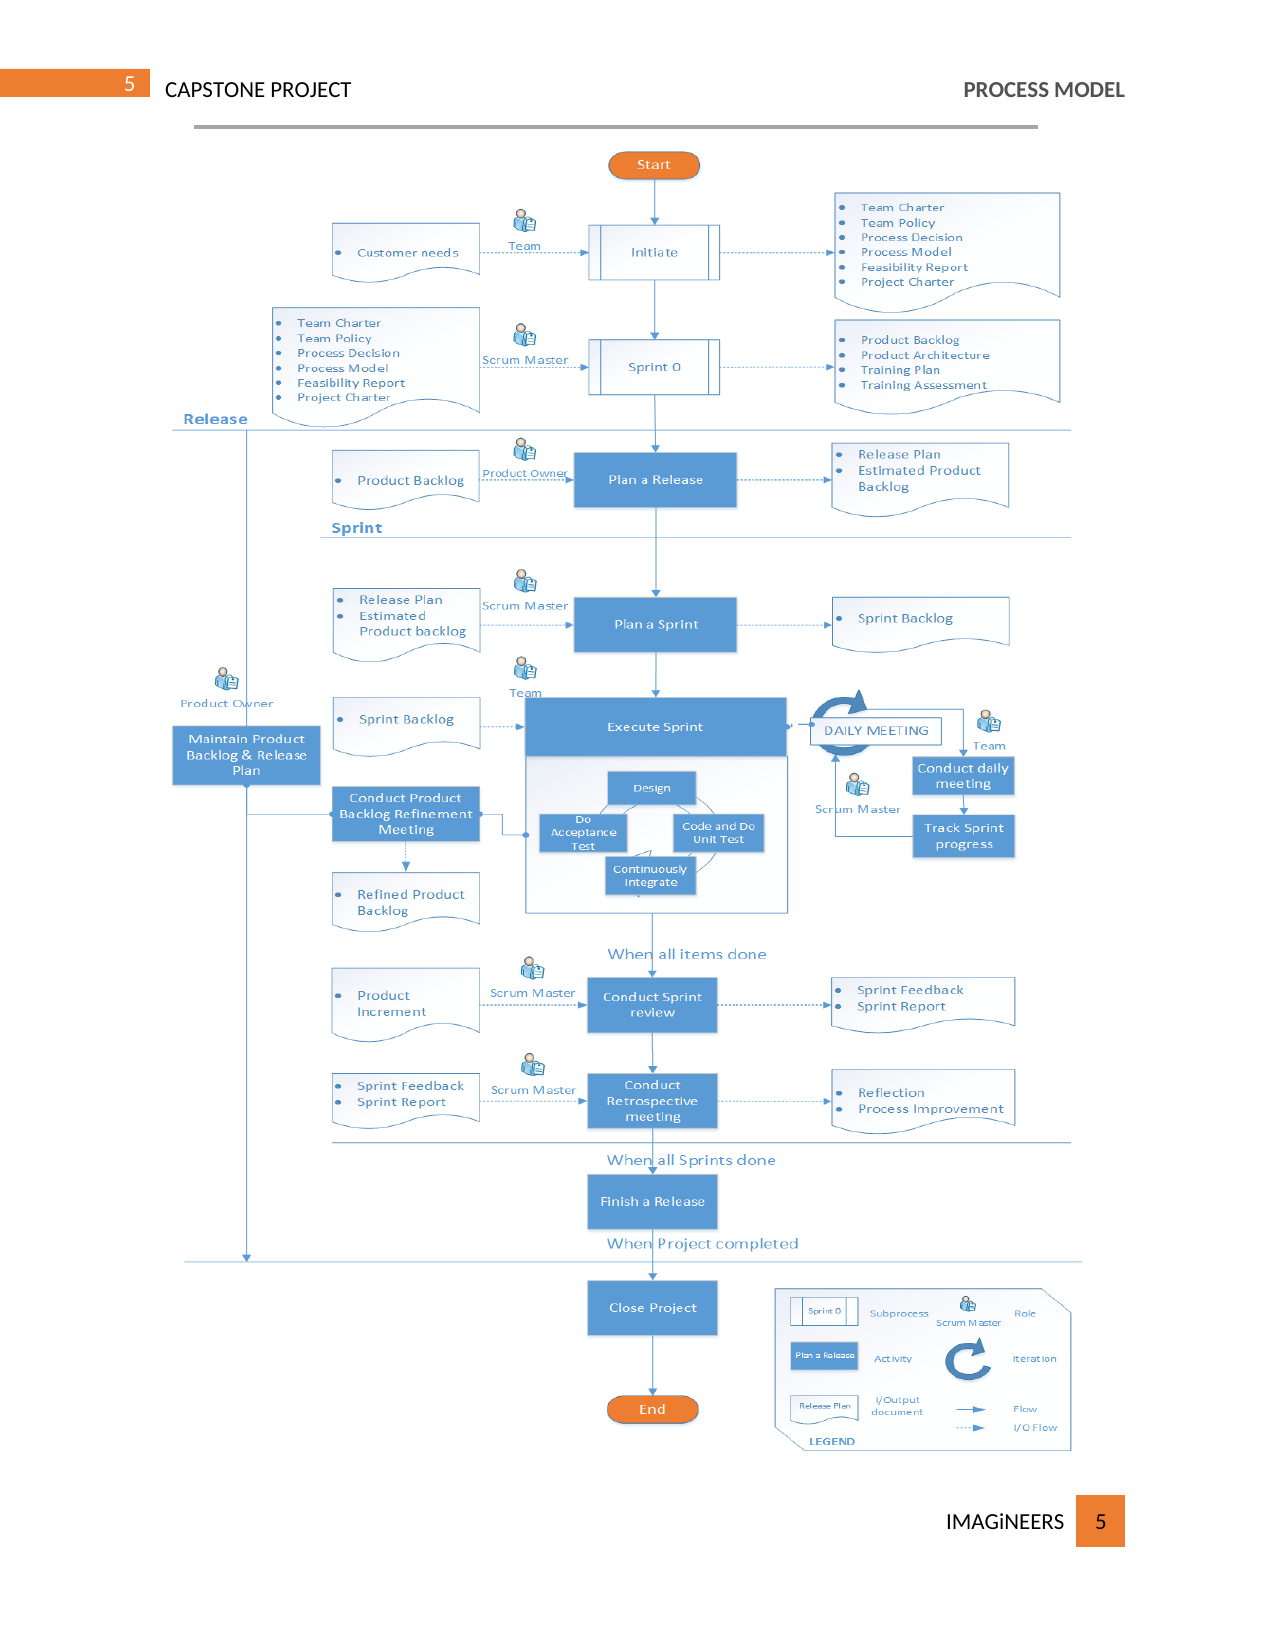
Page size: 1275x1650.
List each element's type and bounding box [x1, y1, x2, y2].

picture [168, 150, 1083, 1454]
